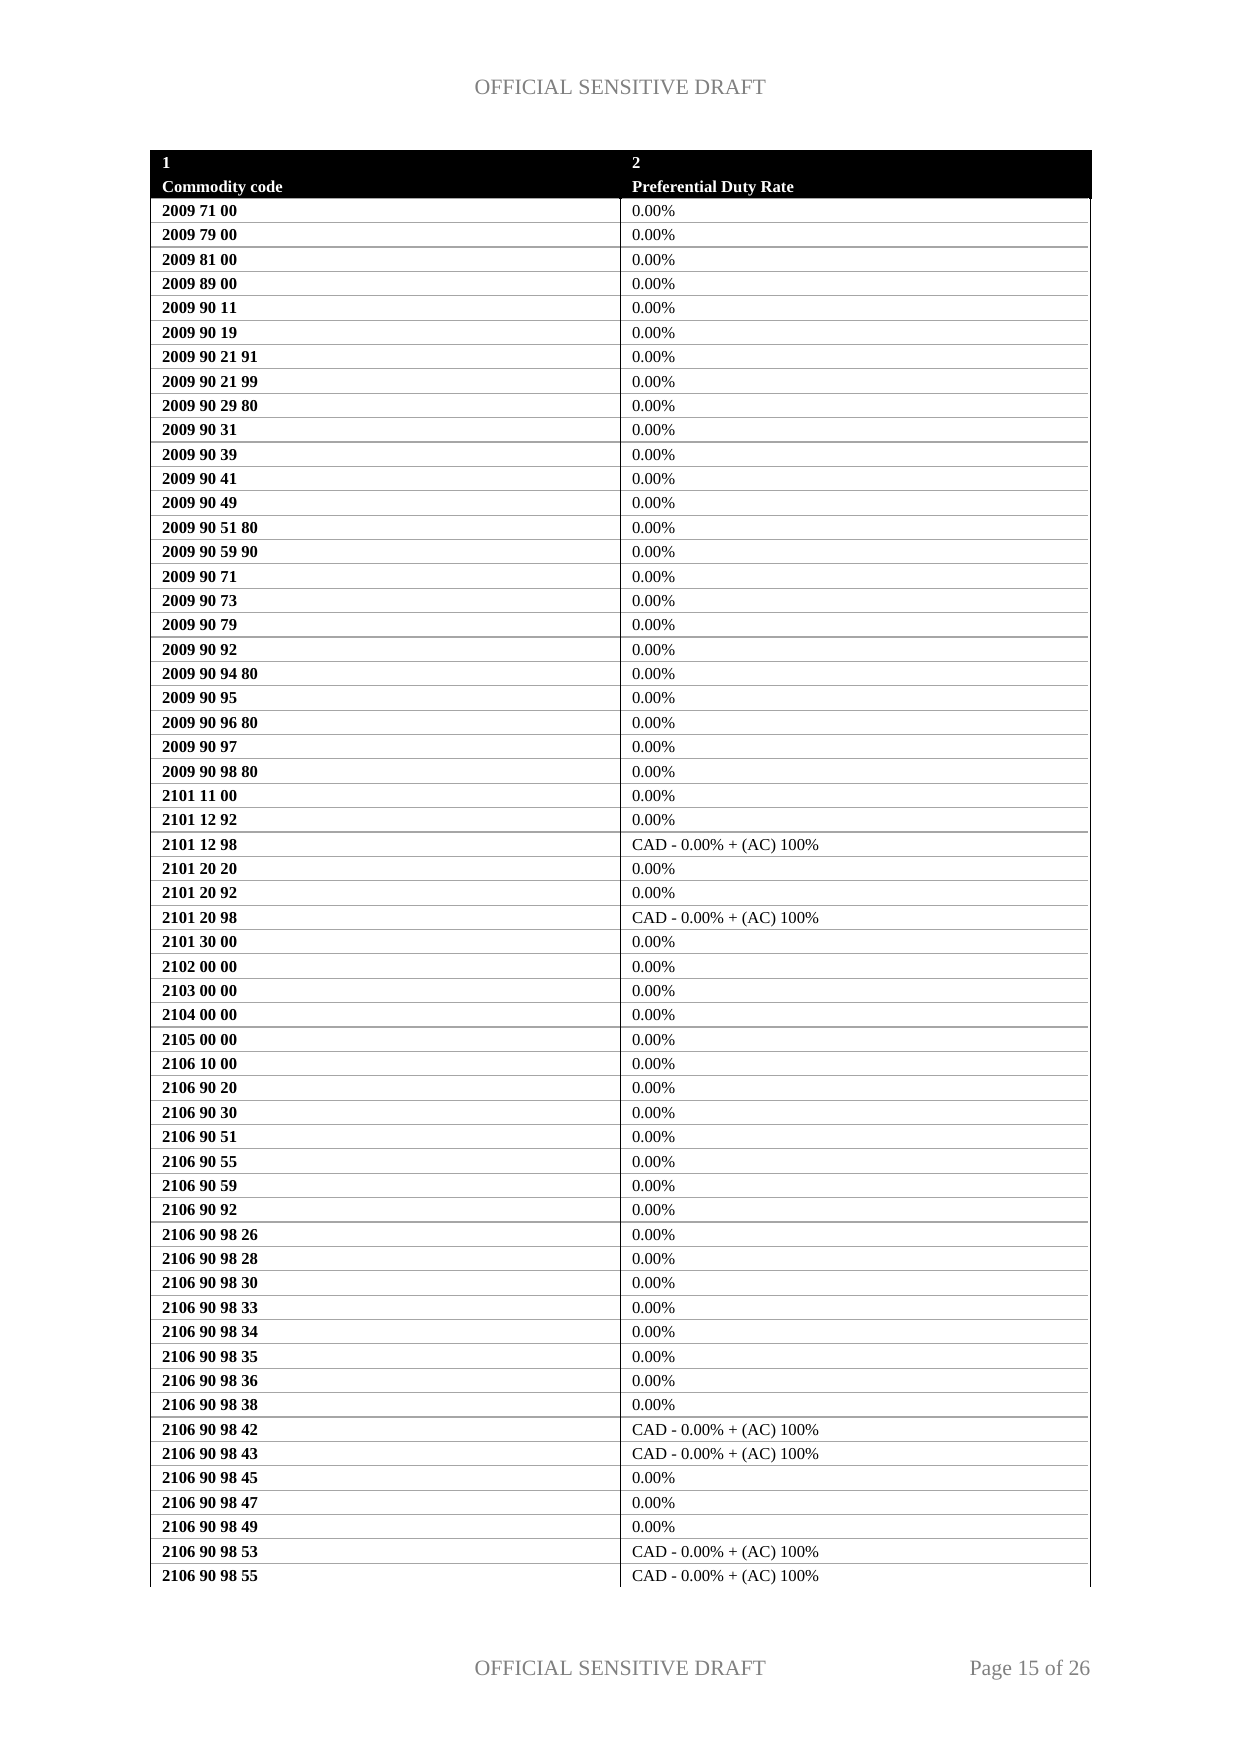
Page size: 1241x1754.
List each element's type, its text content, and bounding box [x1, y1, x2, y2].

table_cell 0.00% [621, 1319, 1090, 1343]
table_cell 0.00% [621, 710, 1090, 734]
table_cell 2009 90 98 80 [151, 759, 620, 783]
table_cell 2101 20 92 [151, 881, 620, 904]
table_cell 0.00% [621, 1295, 1090, 1319]
table_cell 2106 90 98 34 [151, 1320, 620, 1343]
table_cell 2009 90 96 80 [151, 711, 620, 734]
table_cell CAD - 0.00% + (AC) 100% [621, 1441, 1090, 1465]
table_cell 0.00% [621, 246, 1090, 271]
table_cell 2101 20 20 [151, 857, 620, 880]
table_cell 2106 10 00 [151, 1052, 620, 1075]
table_cell 2101 30 00 [151, 930, 620, 953]
table_cell 0.00% [621, 1100, 1090, 1124]
table_cell 0.00% [621, 1173, 1090, 1197]
table_cell 2106 90 98 28 [151, 1247, 620, 1270]
table_cell 0.00% [621, 636, 1090, 661]
table_cell 0.00% [621, 953, 1090, 978]
table_cell 0.00% [621, 1270, 1090, 1294]
table_cell 0.00% [621, 466, 1090, 490]
table_cell 0.00% [621, 563, 1090, 588]
table_cell 0.00% [621, 783, 1090, 807]
table_cell 2106 90 98 36 [151, 1369, 620, 1392]
table_cell 2106 90 30 [151, 1101, 620, 1124]
table_cell 2009 90 59 90 [151, 540, 620, 563]
table_cell 0.00% [621, 1197, 1090, 1221]
table_cell Preferential Duty Rate [622, 174, 1089, 198]
table_cell 0.00% [621, 1368, 1090, 1392]
table_cell 2106 90 59 [151, 1174, 620, 1197]
table_header 1 [151, 151, 619, 174]
table_cell 0.00% [621, 612, 1090, 636]
table_cell 2009 90 21 99 [151, 369, 620, 393]
table_cell 2106 90 51 [151, 1125, 620, 1148]
table_cell 0.00% [621, 441, 1090, 466]
table_cell 2009 90 31 [151, 418, 620, 441]
table_cell 2106 90 98 47 [151, 1491, 620, 1514]
table_cell 2101 12 92 [151, 808, 620, 831]
table_cell 0.00% [621, 880, 1090, 904]
table_cell 0.00% [621, 661, 1090, 685]
table_cell 2009 71 00 [151, 199, 620, 222]
table_cell 2106 90 55 [151, 1149, 620, 1173]
table_cell 2105 00 00 [151, 1028, 620, 1051]
table_cell 0.00% [621, 222, 1090, 246]
table_cell 0.00% [621, 588, 1090, 612]
table_cell 2106 90 98 55 [151, 1564, 620, 1587]
table_cell 0.00% [621, 758, 1090, 783]
table_cell 2106 90 98 49 [151, 1515, 620, 1538]
table_cell CAD - 0.00% + (AC) 100% [621, 1538, 1090, 1563]
table_cell 2101 20 98 [151, 906, 620, 929]
table_cell 2106 90 98 53 [151, 1539, 620, 1563]
table_cell 2106 90 98 30 [151, 1271, 620, 1294]
table_cell 2106 90 98 35 [151, 1344, 620, 1368]
table_cell Commodity code [151, 174, 619, 198]
table_cell 0.00% [621, 271, 1090, 295]
table_cell 0.00% [621, 1075, 1090, 1099]
table_cell CAD - 0.00% + (AC) 100% [621, 1416, 1090, 1441]
table_cell 2009 90 79 [151, 613, 620, 636]
table_cell 2104 00 00 [151, 1003, 620, 1026]
table_cell 0.00% [621, 1221, 1090, 1246]
table_cell 2009 89 00 [151, 272, 620, 295]
table_cell 0.00% [621, 198, 1090, 222]
table_cell 2103 00 00 [151, 979, 620, 1002]
table_cell 2009 90 97 [151, 735, 620, 758]
table_cell 0.00% [621, 807, 1090, 831]
table_cell 2009 90 41 [151, 467, 620, 490]
table_cell 2009 90 29 80 [151, 394, 620, 417]
table_cell 0.00% [621, 1124, 1090, 1148]
table_cell 0.00% [621, 1002, 1090, 1026]
table_cell 2106 90 98 43 [151, 1442, 620, 1465]
table_cell 0.00% [621, 685, 1090, 709]
table_cell 0.00% [621, 393, 1090, 417]
table_cell 2009 90 19 [151, 321, 620, 344]
table_cell 2102 00 00 [151, 954, 620, 978]
table_cell 0.00% [621, 417, 1090, 441]
table_cell 0.00% [621, 490, 1090, 514]
table_cell 2009 79 00 [151, 223, 620, 246]
table_cell 2009 90 95 [151, 686, 620, 709]
table_cell 2009 90 49 [151, 491, 620, 514]
table_cell 2106 90 92 [151, 1198, 620, 1221]
table_cell 0.00% [621, 320, 1090, 344]
table_cell CAD - 0.00% + (AC) 100% [621, 831, 1090, 856]
table_cell 0.00% [621, 1514, 1090, 1538]
table_cell 0.00% [621, 929, 1090, 953]
table_cell 0.00% [621, 539, 1090, 563]
table_cell 2106 90 98 38 [151, 1393, 620, 1416]
table_cell 2009 81 00 [151, 248, 620, 271]
table_cell 0.00% [621, 1246, 1090, 1270]
table_cell 0.00% [621, 515, 1090, 539]
table_header 2 [622, 151, 1089, 174]
table_cell 2101 11 00 [151, 784, 620, 807]
table_cell 0.00% [621, 295, 1090, 319]
table_cell 0.00% [621, 1465, 1090, 1489]
table_cell 0.00% [621, 978, 1090, 1002]
table_cell 0.00% [621, 856, 1090, 880]
table_cell 2009 90 51 80 [151, 516, 620, 539]
table_cell 2009 90 39 [151, 443, 620, 466]
table_cell 2106 90 98 26 [151, 1223, 620, 1246]
table_cell 2009 90 92 [151, 638, 620, 661]
table_cell 2106 90 20 [151, 1076, 620, 1099]
table_cell 2106 90 98 33 [151, 1296, 620, 1319]
table_cell 2106 90 98 45 [151, 1466, 620, 1489]
table_cell 2009 90 71 [151, 564, 620, 588]
table_cell CAD - 0.00% + (AC) 100% [621, 905, 1090, 929]
table_cell 2009 90 94 80 [151, 662, 620, 685]
table_cell 0.00% [621, 1490, 1090, 1514]
table_cell 2009 90 11 [151, 296, 620, 319]
table_cell 0.00% [621, 1343, 1090, 1368]
table_cell 0.00% [621, 368, 1090, 393]
table_cell 0.00% [621, 1026, 1090, 1051]
table_cell 2009 90 73 [151, 589, 620, 612]
table_cell 2106 90 98 42 [151, 1418, 620, 1441]
table_cell 2009 90 21 91 [151, 345, 620, 368]
table_cell 0.00% [621, 344, 1090, 368]
table_cell CAD - 0.00% + (AC) 100% [621, 1563, 1090, 1587]
table_cell 0.00% [621, 1148, 1090, 1173]
table_cell 0.00% [621, 734, 1090, 758]
table_cell 0.00% [621, 1392, 1090, 1416]
table_cell 0.00% [621, 1051, 1090, 1075]
table_cell 2101 12 98 [151, 833, 620, 856]
